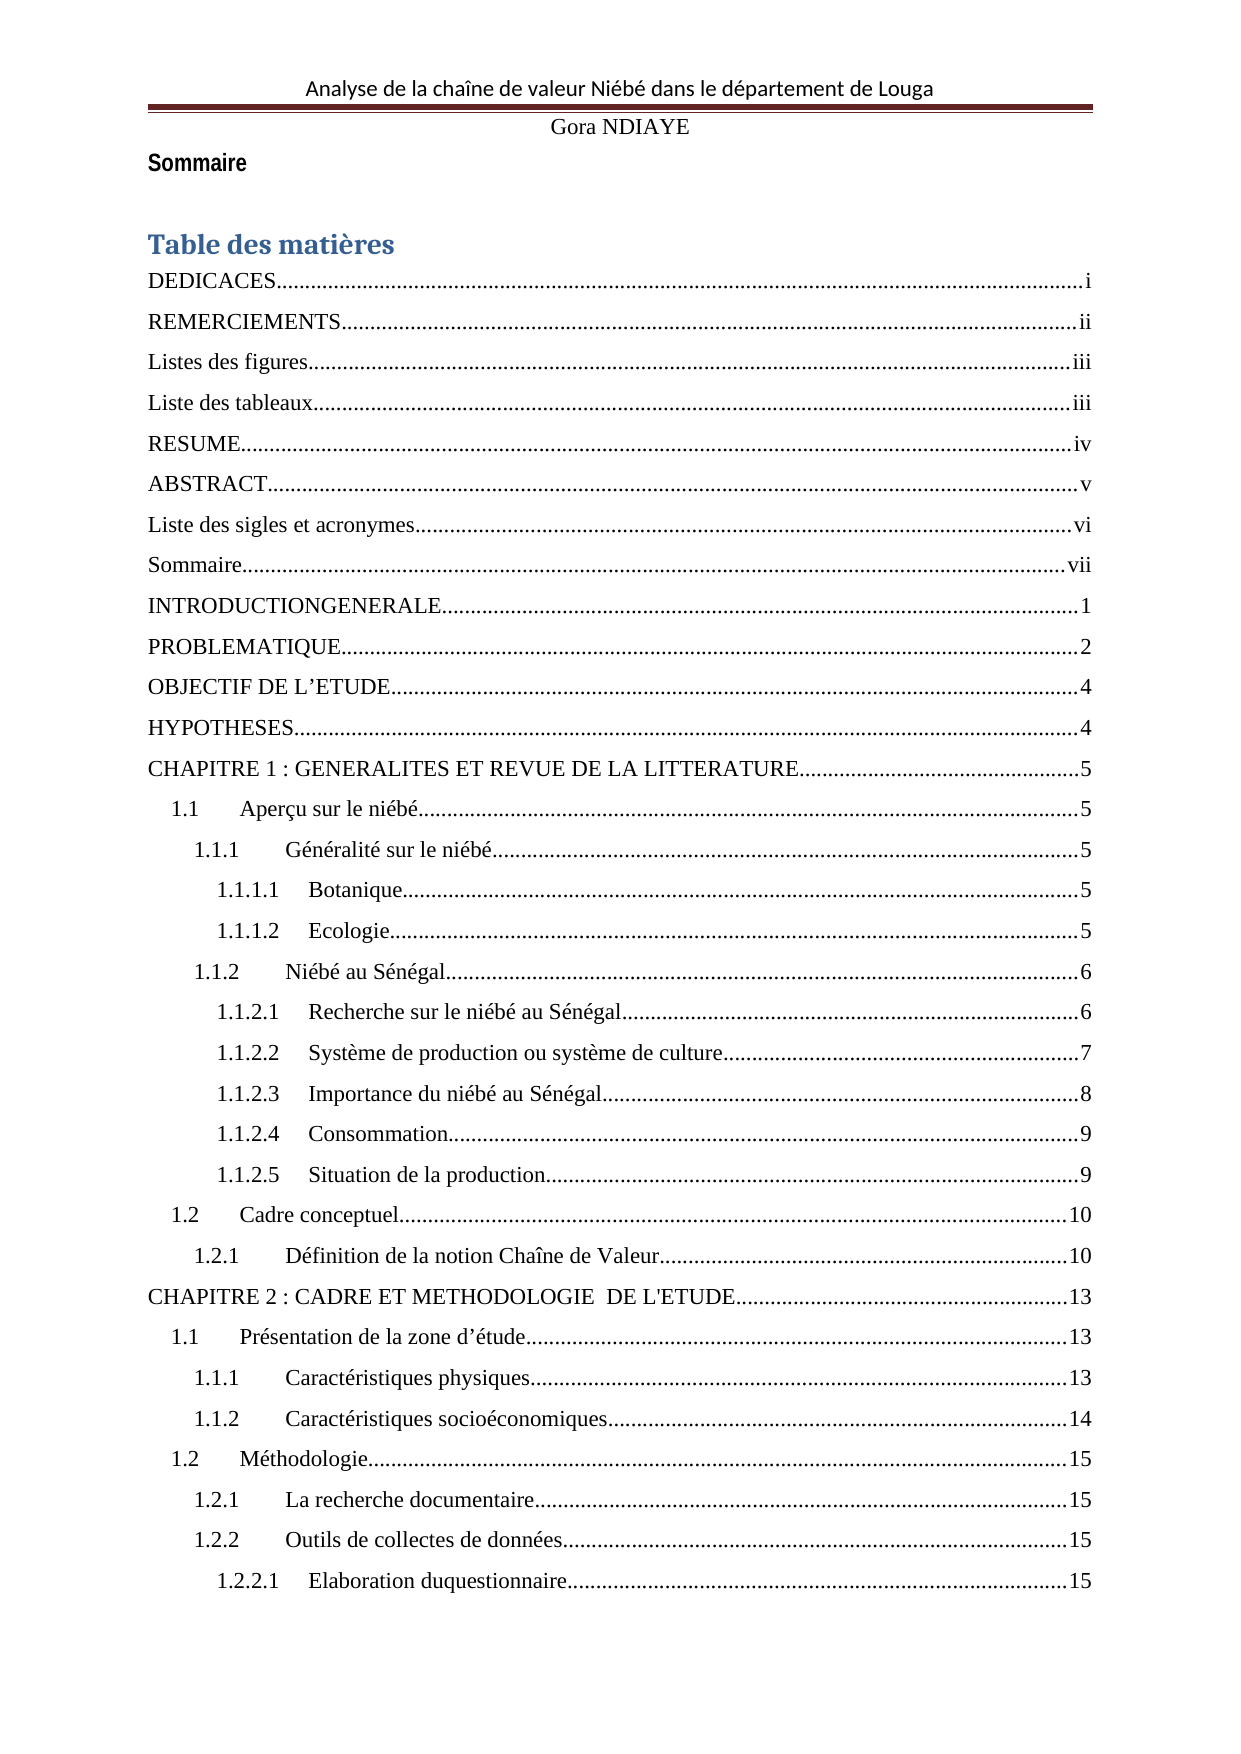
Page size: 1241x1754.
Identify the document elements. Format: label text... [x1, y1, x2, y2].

subtitle Sommaire [148, 148, 1093, 176]
